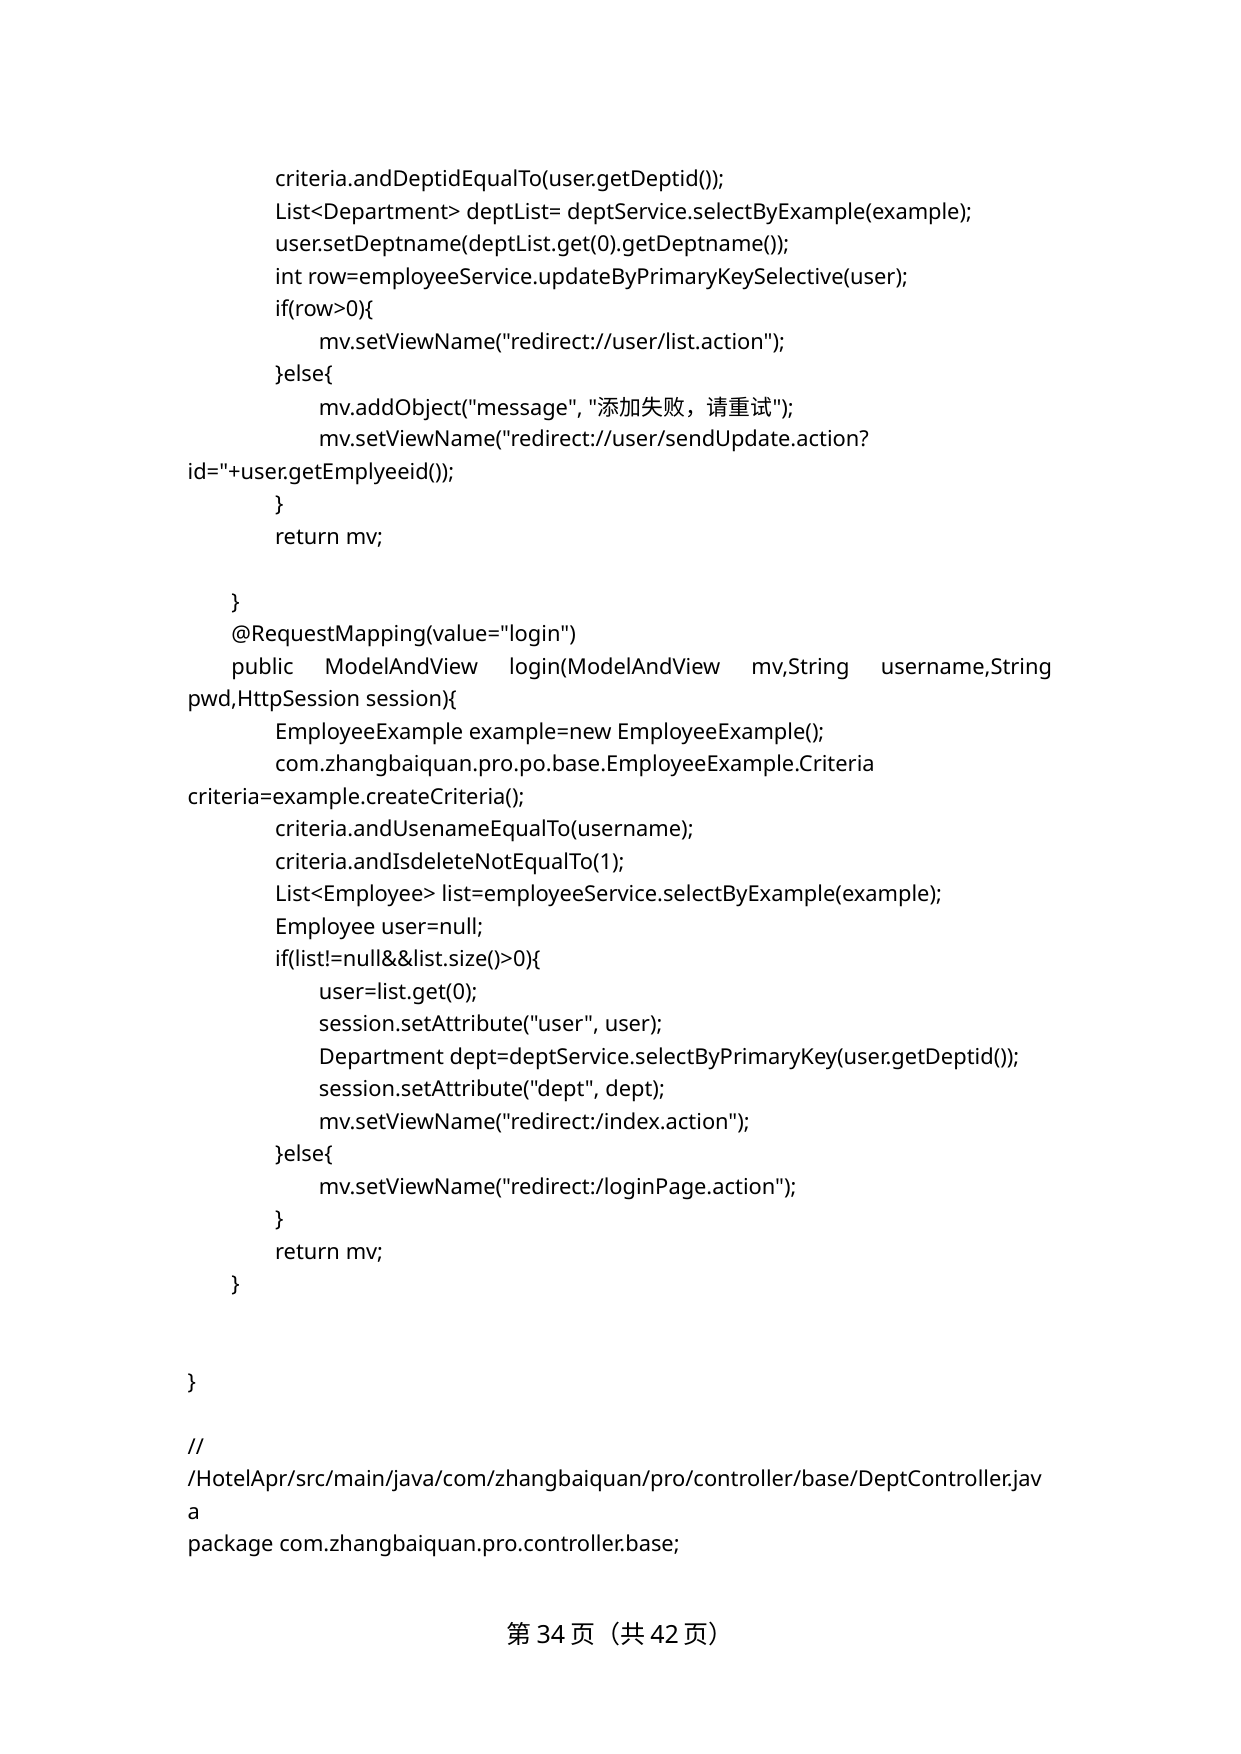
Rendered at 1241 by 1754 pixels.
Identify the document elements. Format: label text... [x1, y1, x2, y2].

text user.setDeptname(deptList.get(0).getDeptname()); [187, 227, 1053, 259]
text return mv; [187, 1234, 1053, 1267]
text session.setAttribute("user", user); [187, 1007, 1053, 1039]
text } [187, 487, 1053, 519]
text } [187, 1202, 1053, 1234]
text user=list.get(0); [187, 974, 1053, 1007]
text Department dept=deptService.selectByPrimaryKey(user.getDeptid()); [187, 1039, 1053, 1072]
text List<Department> deptList= deptService.selectByExample(example); [187, 194, 1053, 227]
text mv.setViewName("redirect://user/list.action"); [187, 324, 1053, 357]
text if(list!=null&&list.size()>0){ [187, 942, 1053, 974]
text criteria.andUsenameEqualTo(username); [187, 812, 1053, 844]
text session.setAttribute("dept", dept); [187, 1072, 1053, 1104]
text com.zhangbaiquan.pro.po.base.EmployeeExample.Criteria criteria=example.createCriteria(); [187, 747, 1053, 812]
text criteria.andDeptidEqualTo(user.getDeptid()); [187, 162, 1053, 194]
text package com.zhangbaiquan.pro.controller.base; [187, 1527, 1053, 1559]
text } [187, 584, 1053, 617]
text public ModelAndView login(ModelAndView mv,String username,String pwd,HttpSession session){ [187, 649, 1053, 714]
text }else{ [187, 1137, 1053, 1169]
text mv.setViewName("redirect:/index.action"); [187, 1104, 1053, 1137]
text List<Employee> list=employeeService.selectByExample(example); [187, 877, 1053, 909]
text Employee user=null; [187, 909, 1053, 942]
text } [187, 1364, 1053, 1397]
text int row=employeeService.updateByPrimaryKeySelective(user); [187, 259, 1053, 292]
text @RequestMapping(value="login") [187, 617, 1053, 649]
text }else{ [187, 357, 1053, 389]
text mv.setViewName("redirect:/loginPage.action"); [187, 1169, 1053, 1202]
text mv.addObject("message", "添加失败，请重试"); [187, 389, 1053, 422]
text return mv; [187, 519, 1053, 552]
text } [187, 1267, 1053, 1299]
text mv.setViewName("redirect://user/sendUpdate.action?id="+user.getEmplyeeid()); [187, 422, 1053, 487]
text // /HotelApr/src/main/java/com/zhangbaiquan/pro/controller/base/DeptController.java [187, 1429, 1053, 1527]
text criteria.andIsdeleteNotEqualTo(1); [187, 844, 1053, 877]
text if(row>0){ [187, 292, 1053, 324]
text EmployeeExample example=new EmployeeExample(); [187, 714, 1053, 747]
